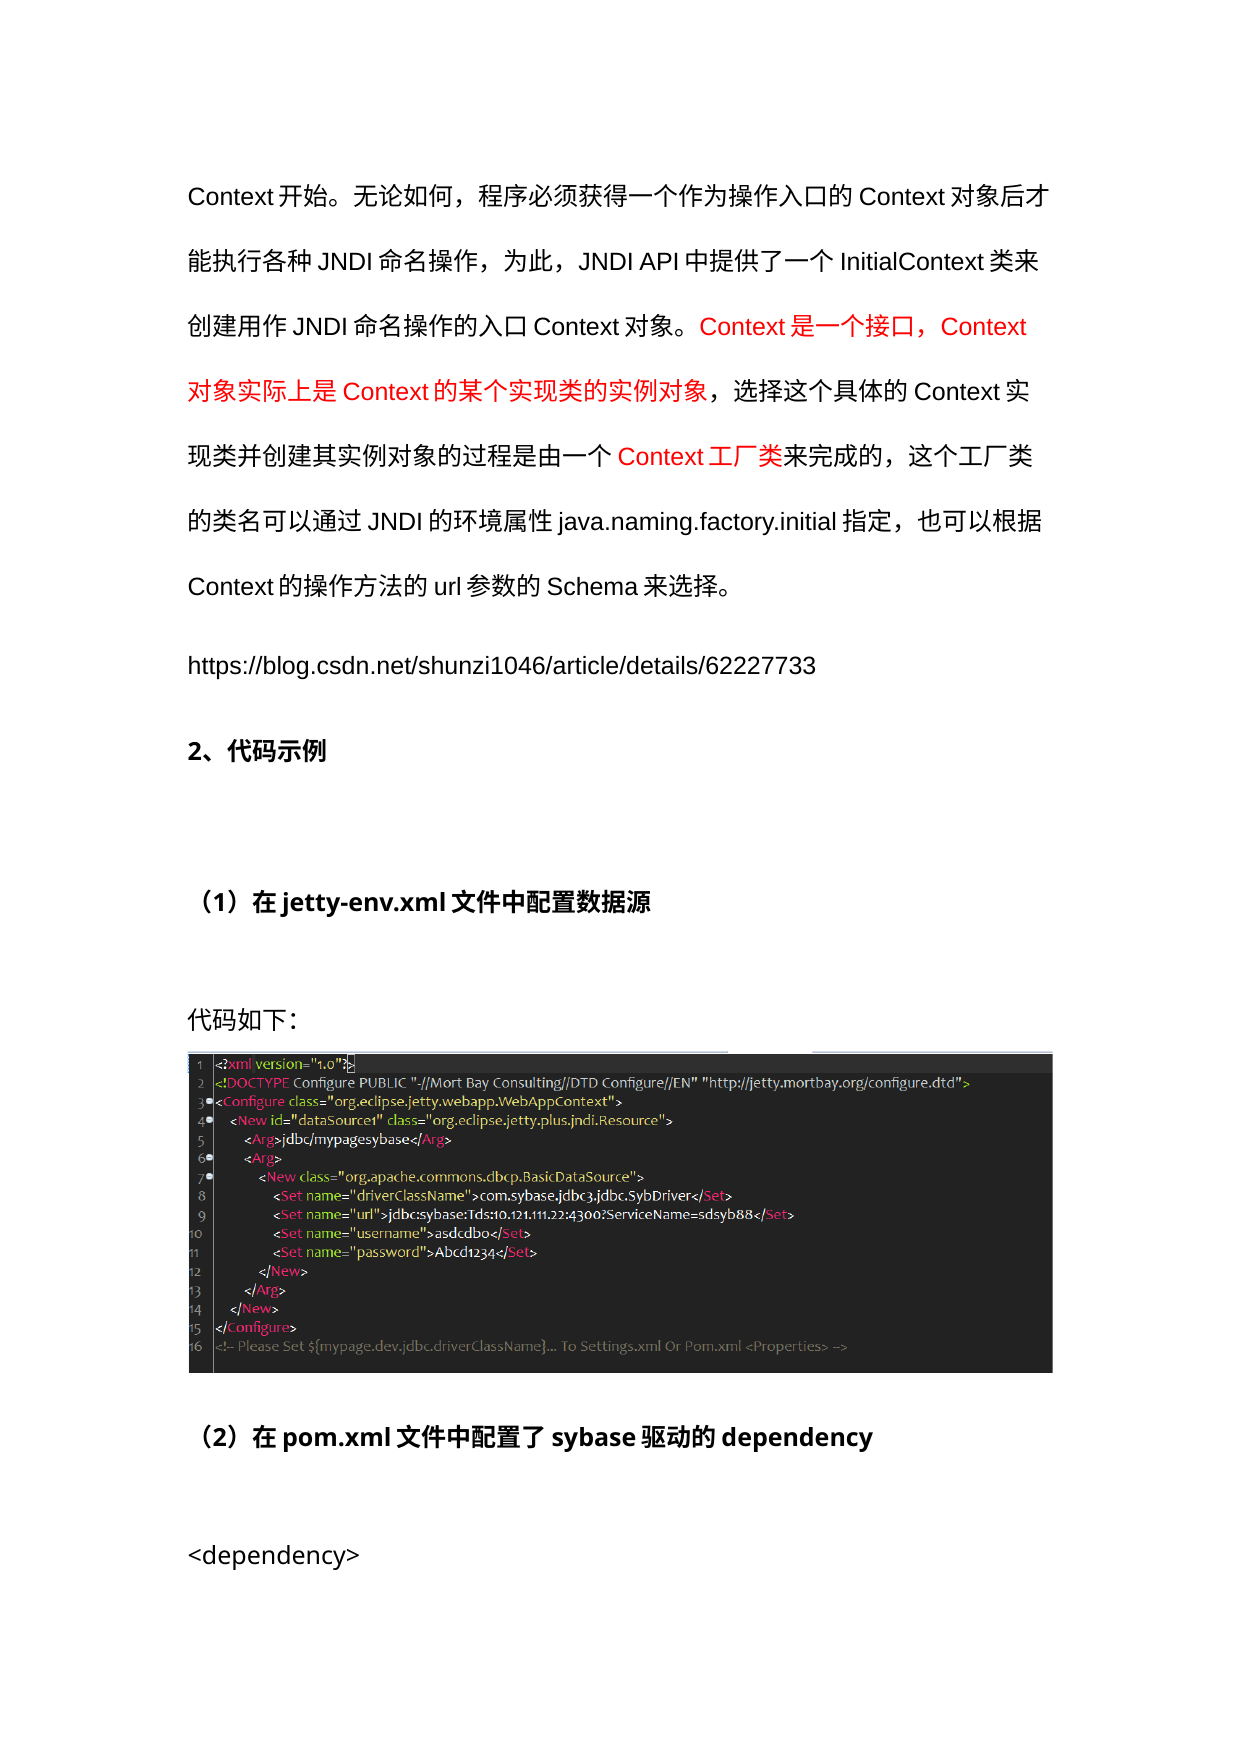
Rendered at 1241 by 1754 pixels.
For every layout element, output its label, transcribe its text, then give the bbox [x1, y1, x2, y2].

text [187, 162, 1053, 617]
picture [187, 1051, 1053, 1373]
text 代码如下： [187, 986, 1053, 1051]
subtitle 2、代码示例 [187, 717, 1053, 782]
subtitle （1）在jetty-env.xml文件中配置数据源 [187, 868, 1053, 933]
text <dependency> [187, 1522, 1053, 1587]
text https://blog.csdn.net/shunzi1046/article/details/62227733 [187, 649, 1053, 682]
subtitle （2）在pom.xml文件中配置了sybase驱动的dependency [187, 1403, 1053, 1468]
